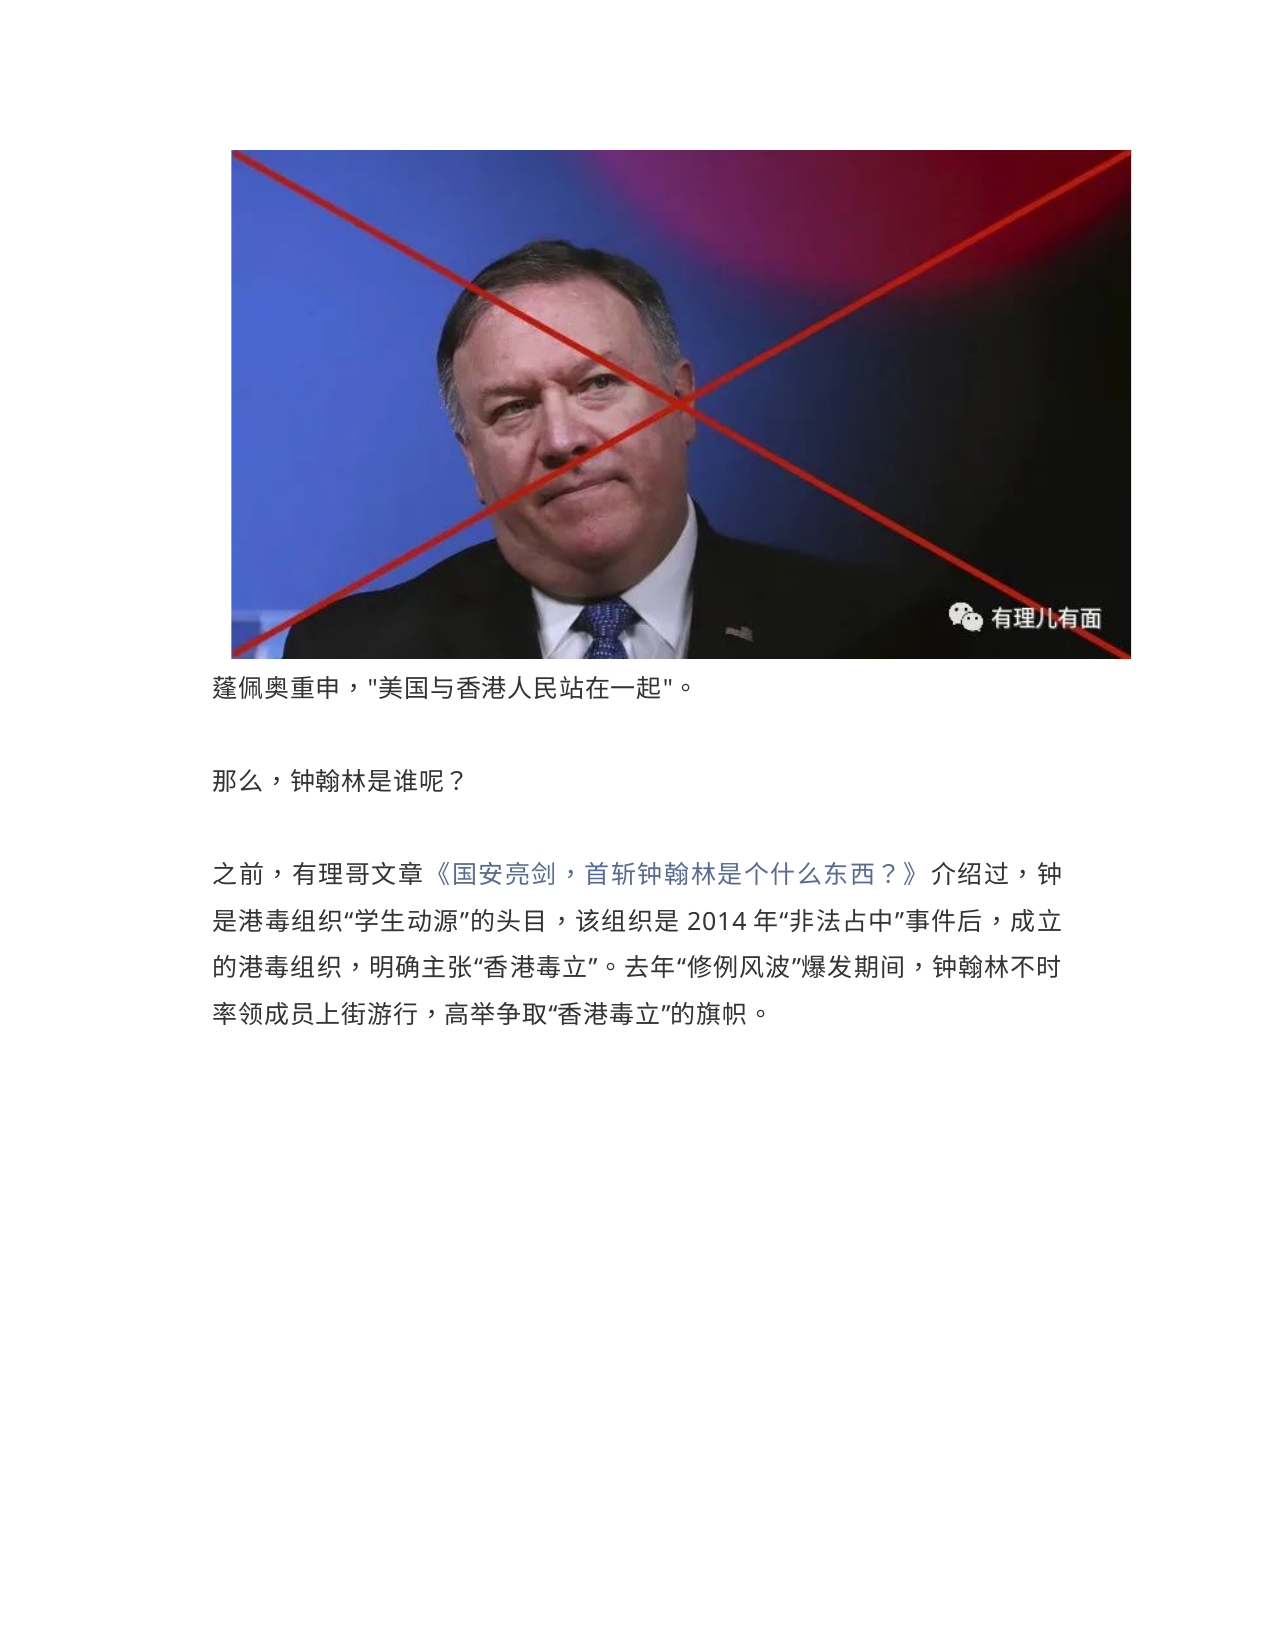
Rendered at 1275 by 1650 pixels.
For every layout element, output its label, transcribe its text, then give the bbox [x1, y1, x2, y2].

text 那么，钟翰林是谁呢？ [212, 752, 1062, 798]
text 之前，有理哥文章《国安亮剑，首斩钟翰林是个什么东西？》介绍过，钟是港毒组织“学生动源”的头目，该组织是2014年“非法占中”事件后，成立的港毒组织，明确主张“香港毒立”。去年“修例风波”爆发期间，钟翰林不时率领成员上街游行，高举争取“香港毒立”的旗帜。 [212, 844, 1062, 1030]
picture [231, 150, 1132, 659]
text 蓬佩奥重申，"美国与香港人民站在一起"。 [212, 659, 1062, 705]
